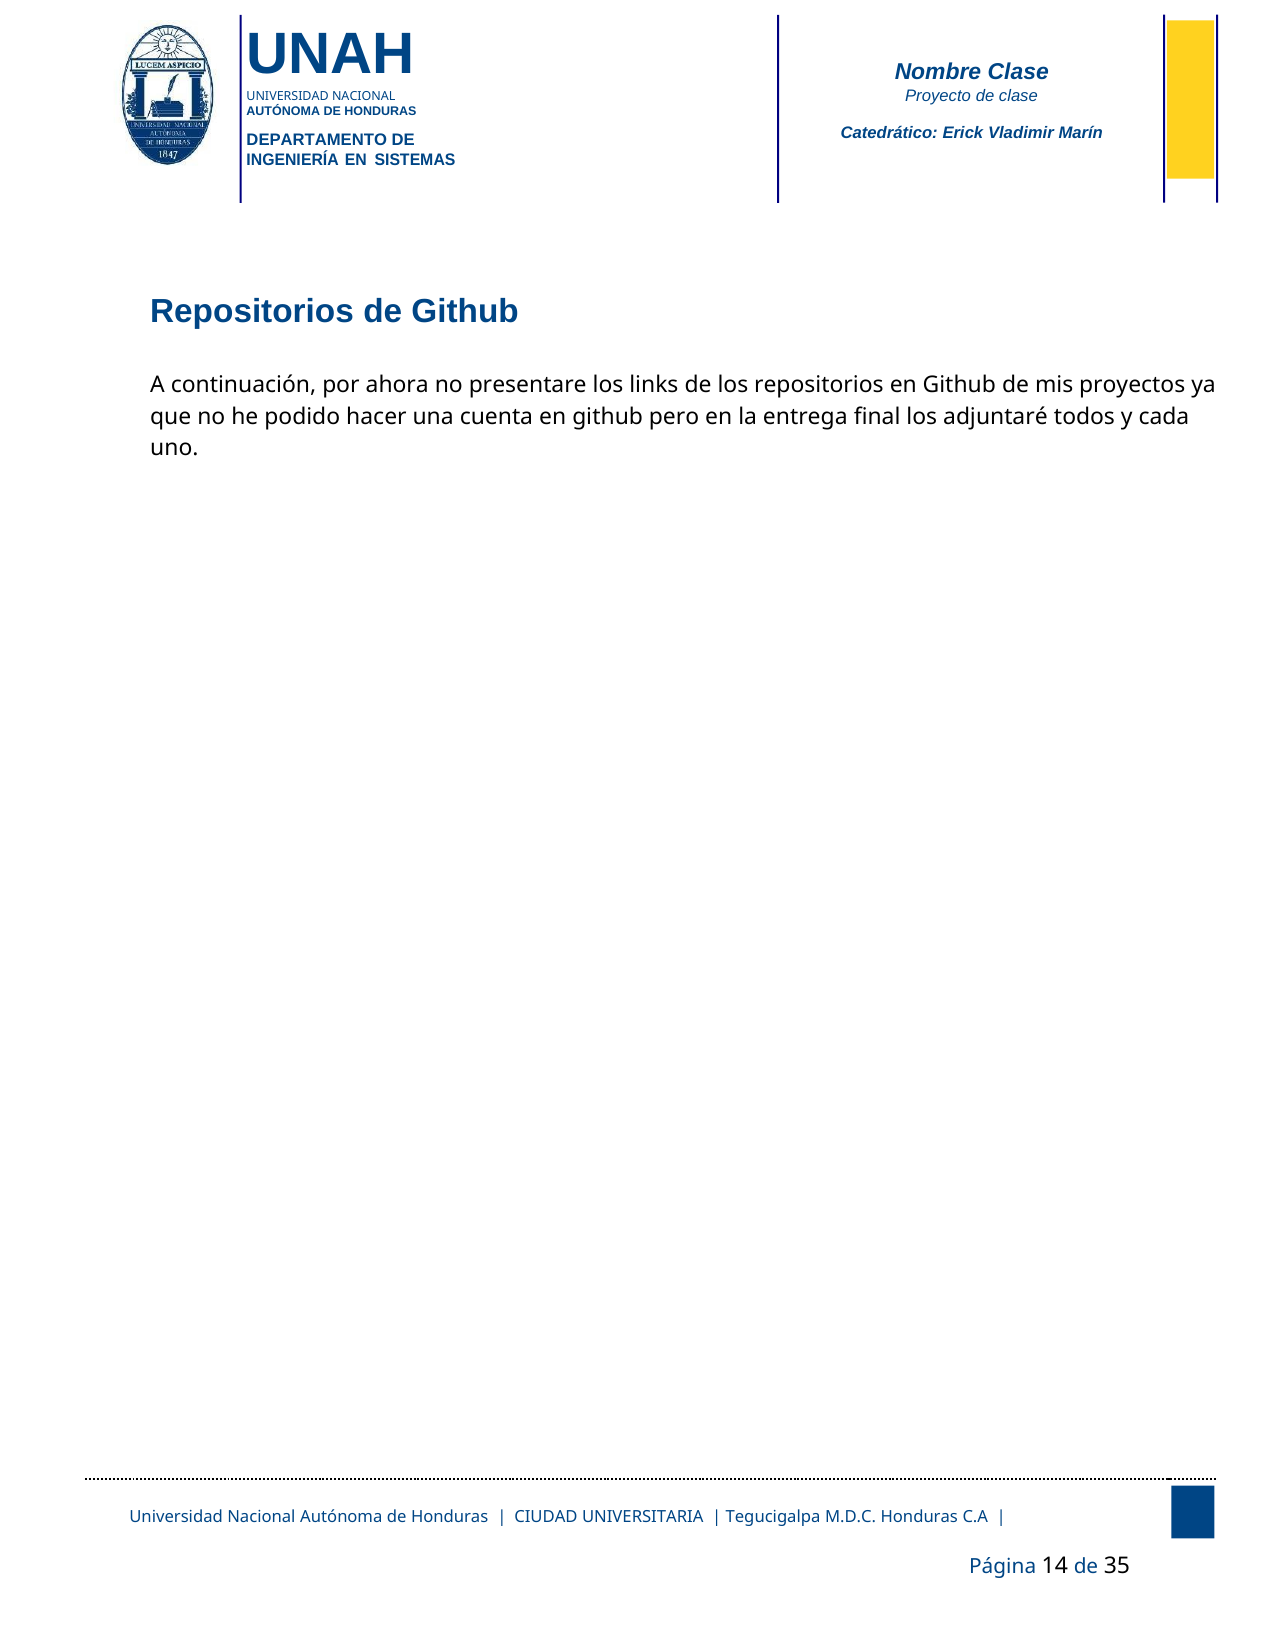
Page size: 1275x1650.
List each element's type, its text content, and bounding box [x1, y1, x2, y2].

subtitle Repositorios de Github [150, 291, 1239, 329]
picture [113, 20, 220, 166]
text A continuación, por ahora no presentare los links de los repositorios en Github de mis proyectos ya que no he podido hacer una cuenta en github pero en la entrega final los adjuntaré todos y cada uno. [150, 368, 1239, 462]
